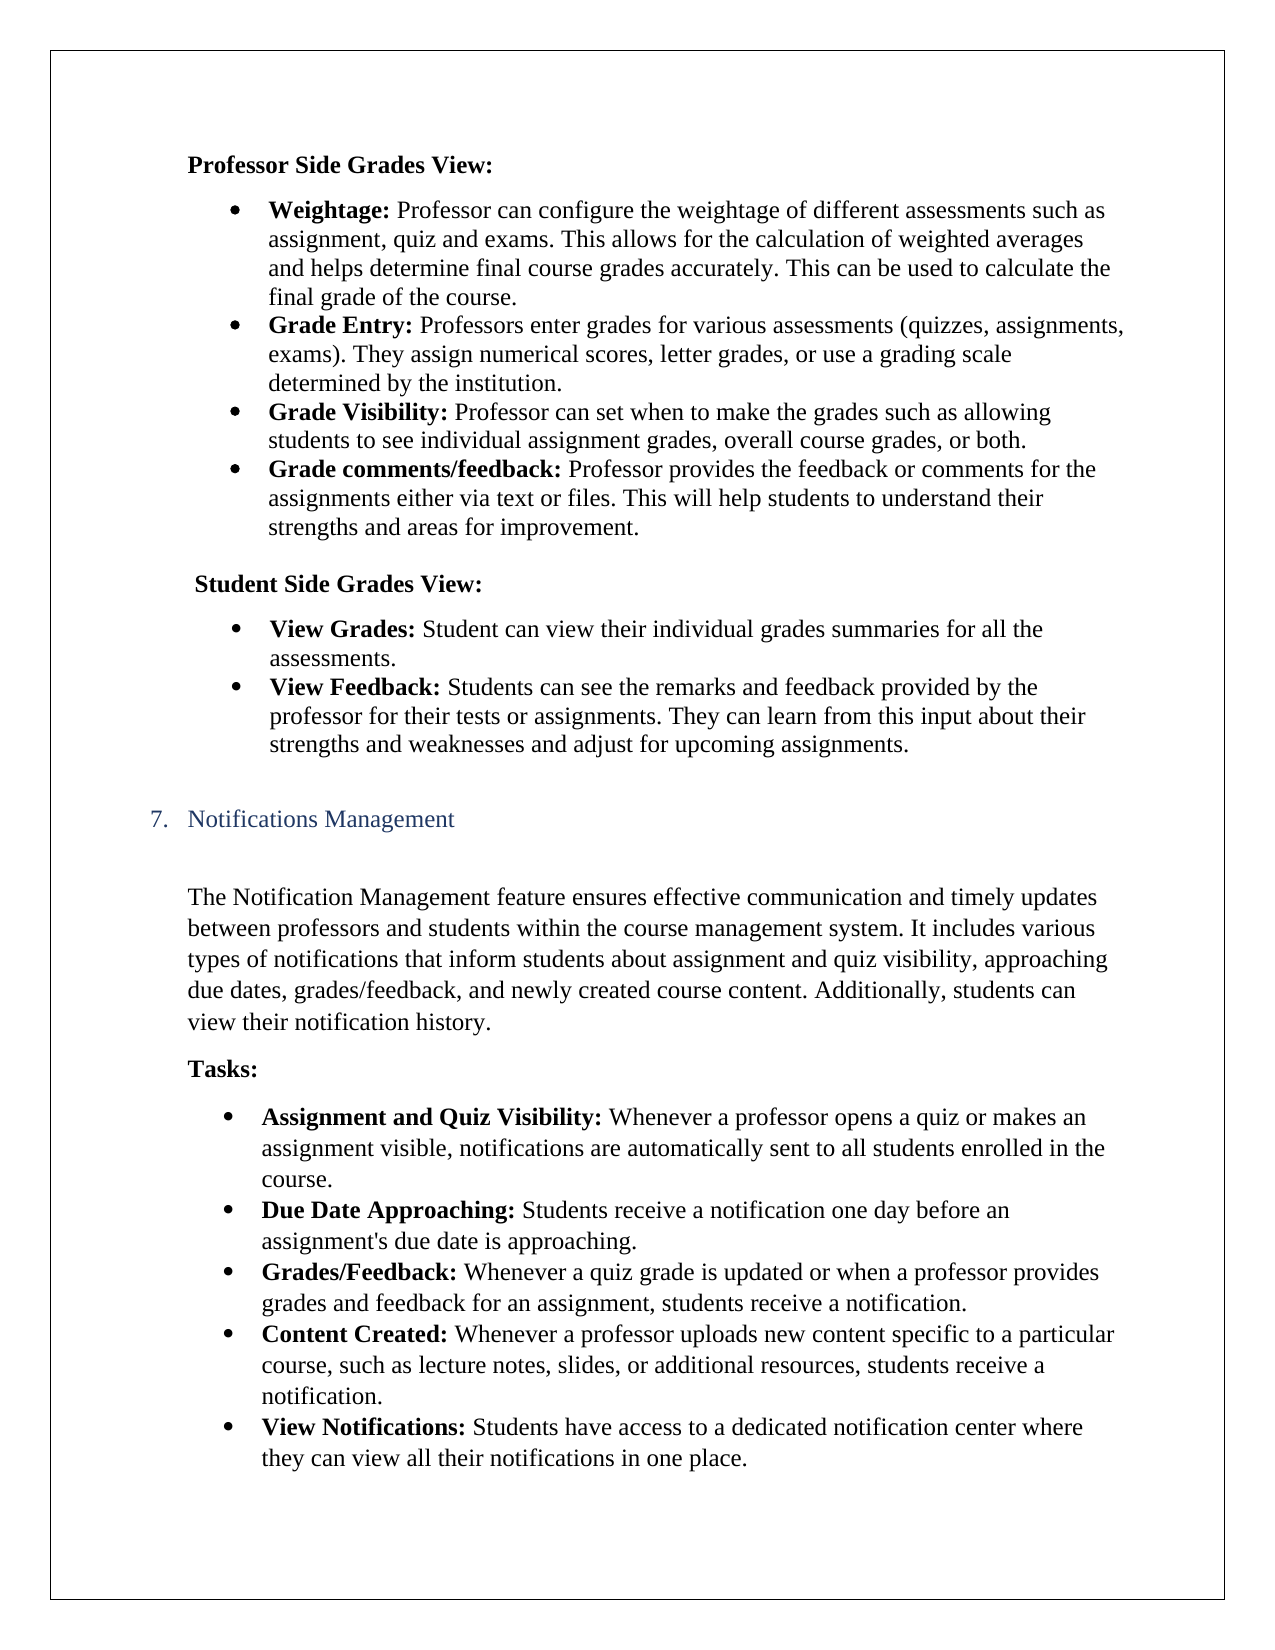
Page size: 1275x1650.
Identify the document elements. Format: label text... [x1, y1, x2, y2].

text Professor Side Grades View: [150, 150, 1125, 179]
list Assignment and Quiz Visibility: Whenever a professor opens a quiz or makes an assignment visible, notifications are automatically sent to all students enrolled in the course. [224, 1102, 1125, 1193]
list View Notifications: Students have access to a dedicated notification center where they can view all their notifications in one place. [224, 1412, 1125, 1472]
list Grade Visibility: Professor can set when to make the grades such as allowing students to see individual assignment grades, overall course grades, or both. [231, 397, 1125, 454]
list Grade Entry: Professors enter grades for various assessments (quizzes, assignments, exams). They assign numerical scores, letter grades, or use a grading scale determined by the institution. [231, 310, 1125, 397]
text Student Side Grades View: [150, 569, 1125, 598]
list View Feedback: Students can see the remarks and feedback provided by the professor for their tests or assignments. They can learn from this input about their strengths and weaknesses and adjust for upcoming assignments. [232, 672, 1125, 758]
text Tasks: [187, 1054, 1125, 1083]
list View Grades: Student can view their individual grades summaries for all the assessments. [232, 614, 1125, 672]
list Grade comments/feedback: Professor provides the feedback or comments for the assignments either via text or files. This will help students to understand their strengths and areas for improvement. [231, 454, 1125, 540]
list Weightage: Professor can configure the weightage of different assessments such as assignment, quiz and exams. This allows for the calculation of weighted averages and helps determine final course grades accurately. This can be used to calculate the final grade of the course. [231, 195, 1125, 310]
list Due Date Approaching: Students receive a notification one day before an assignment's due date is approaching. [224, 1195, 1125, 1255]
list Grades/Feedback: Whenever a quiz grade is updated or when a professor provides grades and feedback for an assignment, students receive a notification. [224, 1257, 1125, 1317]
subtitle Notifications Management [150, 804, 1125, 832]
list Content Created: Whenever a professor uploads new content specific to a particular course, such as lecture notes, slides, or additional resources, students receive a notification. [224, 1319, 1125, 1410]
text The Notification Management feature ensures effective communication and timely updates between professors and students within the course management system. It includes various types of notifications that inform students about assignment and quiz visibility, approaching due dates, grades/feedback, and newly created course content. Additionally, students can view their notification history. [187, 882, 1125, 1035]
